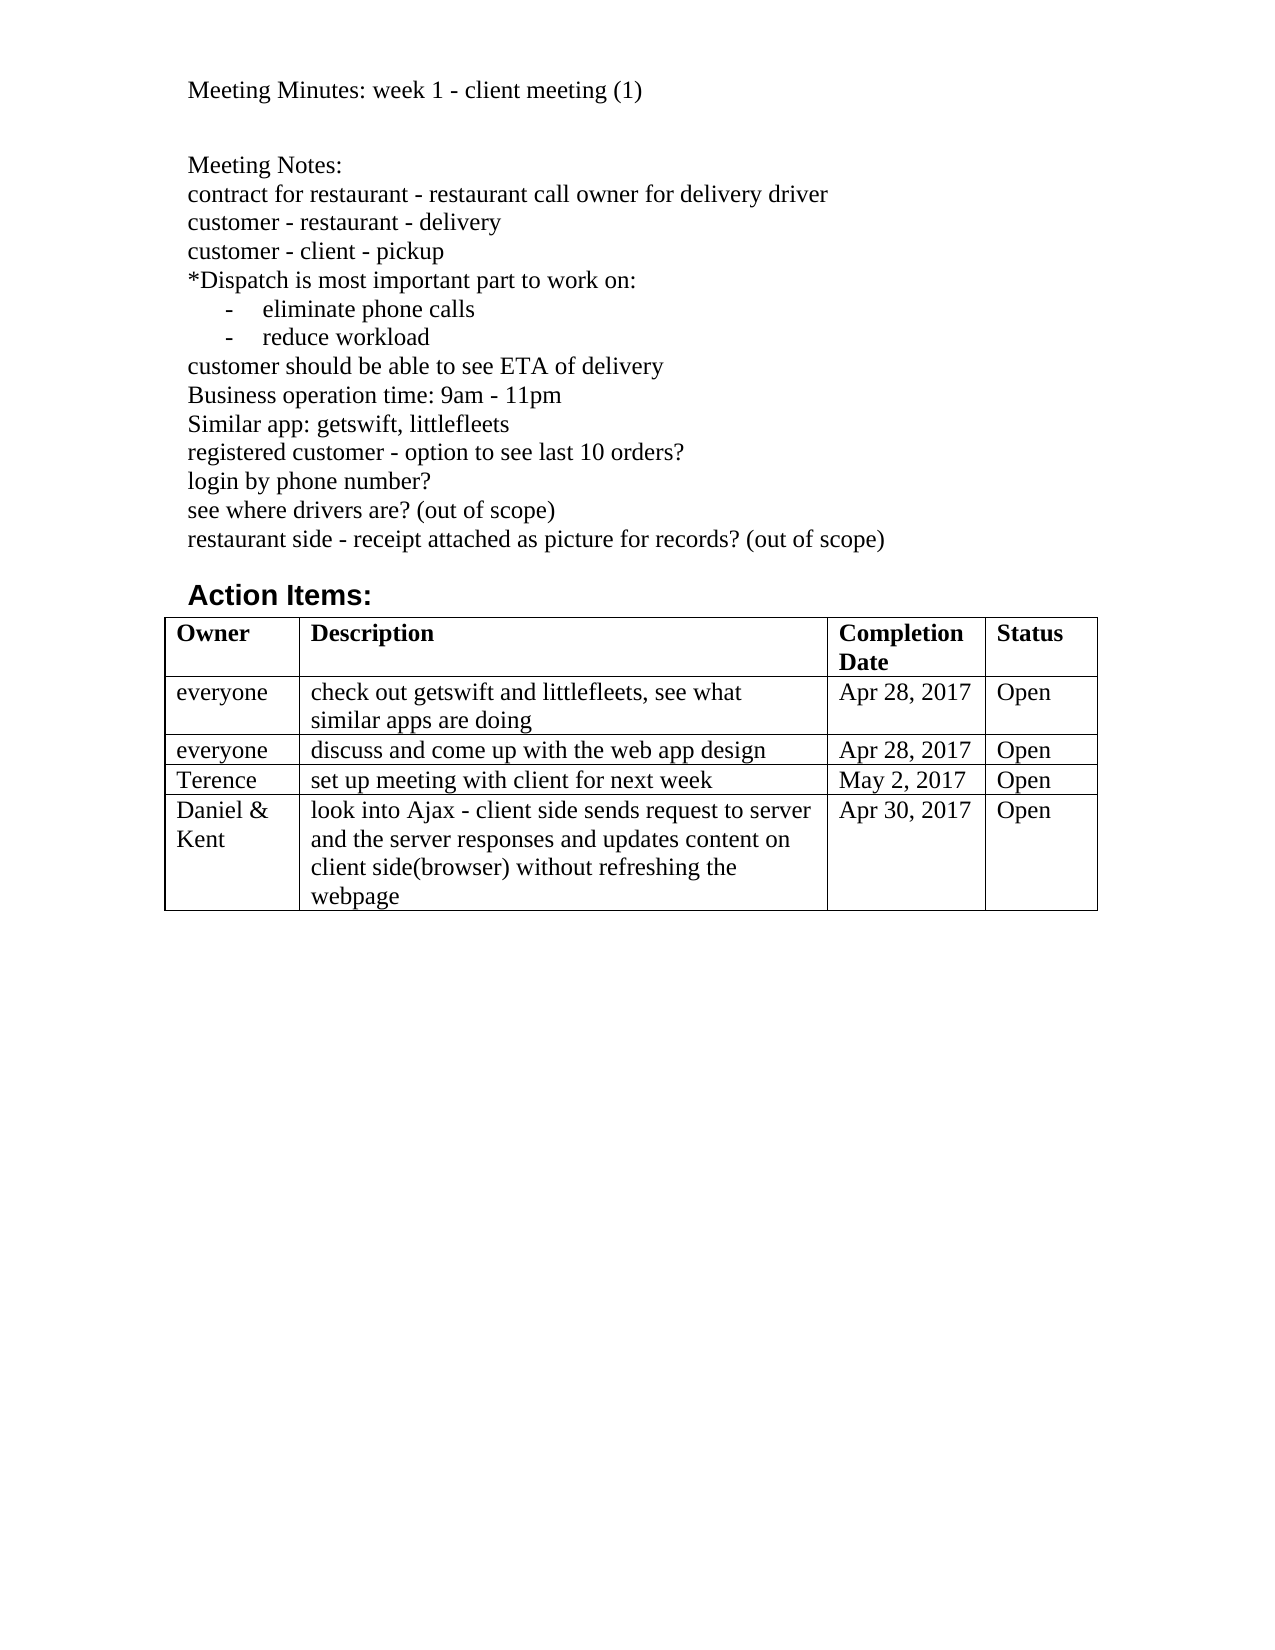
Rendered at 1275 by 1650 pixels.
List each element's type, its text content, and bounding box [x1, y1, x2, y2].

table_header Description [300, 618, 827, 676]
table_header Completion Date [828, 618, 985, 676]
table_cell Open [986, 795, 1097, 910]
list reduce workload [225, 322, 1087, 351]
list eliminate phone calls [225, 294, 1087, 322]
table_cell everyone [166, 735, 299, 764]
subtitle Action Items: [187, 577, 1087, 611]
text restaurant side - receipt attached as picture for records? (out of scope) [187, 524, 1087, 552]
table_cell Open [986, 735, 1097, 764]
table_header Owner [166, 618, 299, 676]
table_cell everyone [166, 677, 299, 734]
table_cell set up meeting with client for next week [300, 765, 827, 794]
text Similar app: getswift, littlefleets [187, 409, 1087, 437]
table_cell Daniel & Kent [166, 795, 299, 910]
text registered customer - option to see last 10 orders? [187, 437, 1087, 466]
table_cell check out getswift and littlefleets, see what similar apps are doing [300, 677, 827, 734]
text Business operation time: 9am - 11pm [187, 380, 1087, 409]
table_cell Apr 28, 2017 [828, 735, 985, 764]
text customer - restaurant - delivery [187, 207, 1087, 236]
text customer - client - pickup [187, 236, 1087, 265]
table_cell Open [986, 677, 1097, 734]
table_cell discuss and come up with the web app design [300, 735, 827, 764]
table_cell May 2, 2017 [828, 765, 985, 794]
text login by phone number? [187, 466, 1087, 495]
table_header Status [986, 618, 1097, 676]
table_cell Open [986, 765, 1097, 794]
text *Dispatch is most important part to work on: [187, 265, 1087, 294]
table_cell Apr 28, 2017 [828, 677, 985, 734]
table_cell Apr 30, 2017 [828, 795, 985, 910]
text Meeting Notes: [187, 150, 1087, 179]
text see where drivers are? (out of scope) [187, 495, 1087, 524]
table_cell Terence [166, 765, 299, 794]
text contract for restaurant - restaurant call owner for delivery driver [187, 179, 1087, 207]
text customer should be able to see ETA of delivery [187, 351, 1087, 380]
table_cell look into Ajax - client side sends request to server and the server responses and updates content on client side(browser) without refreshing the webpage [300, 795, 827, 910]
